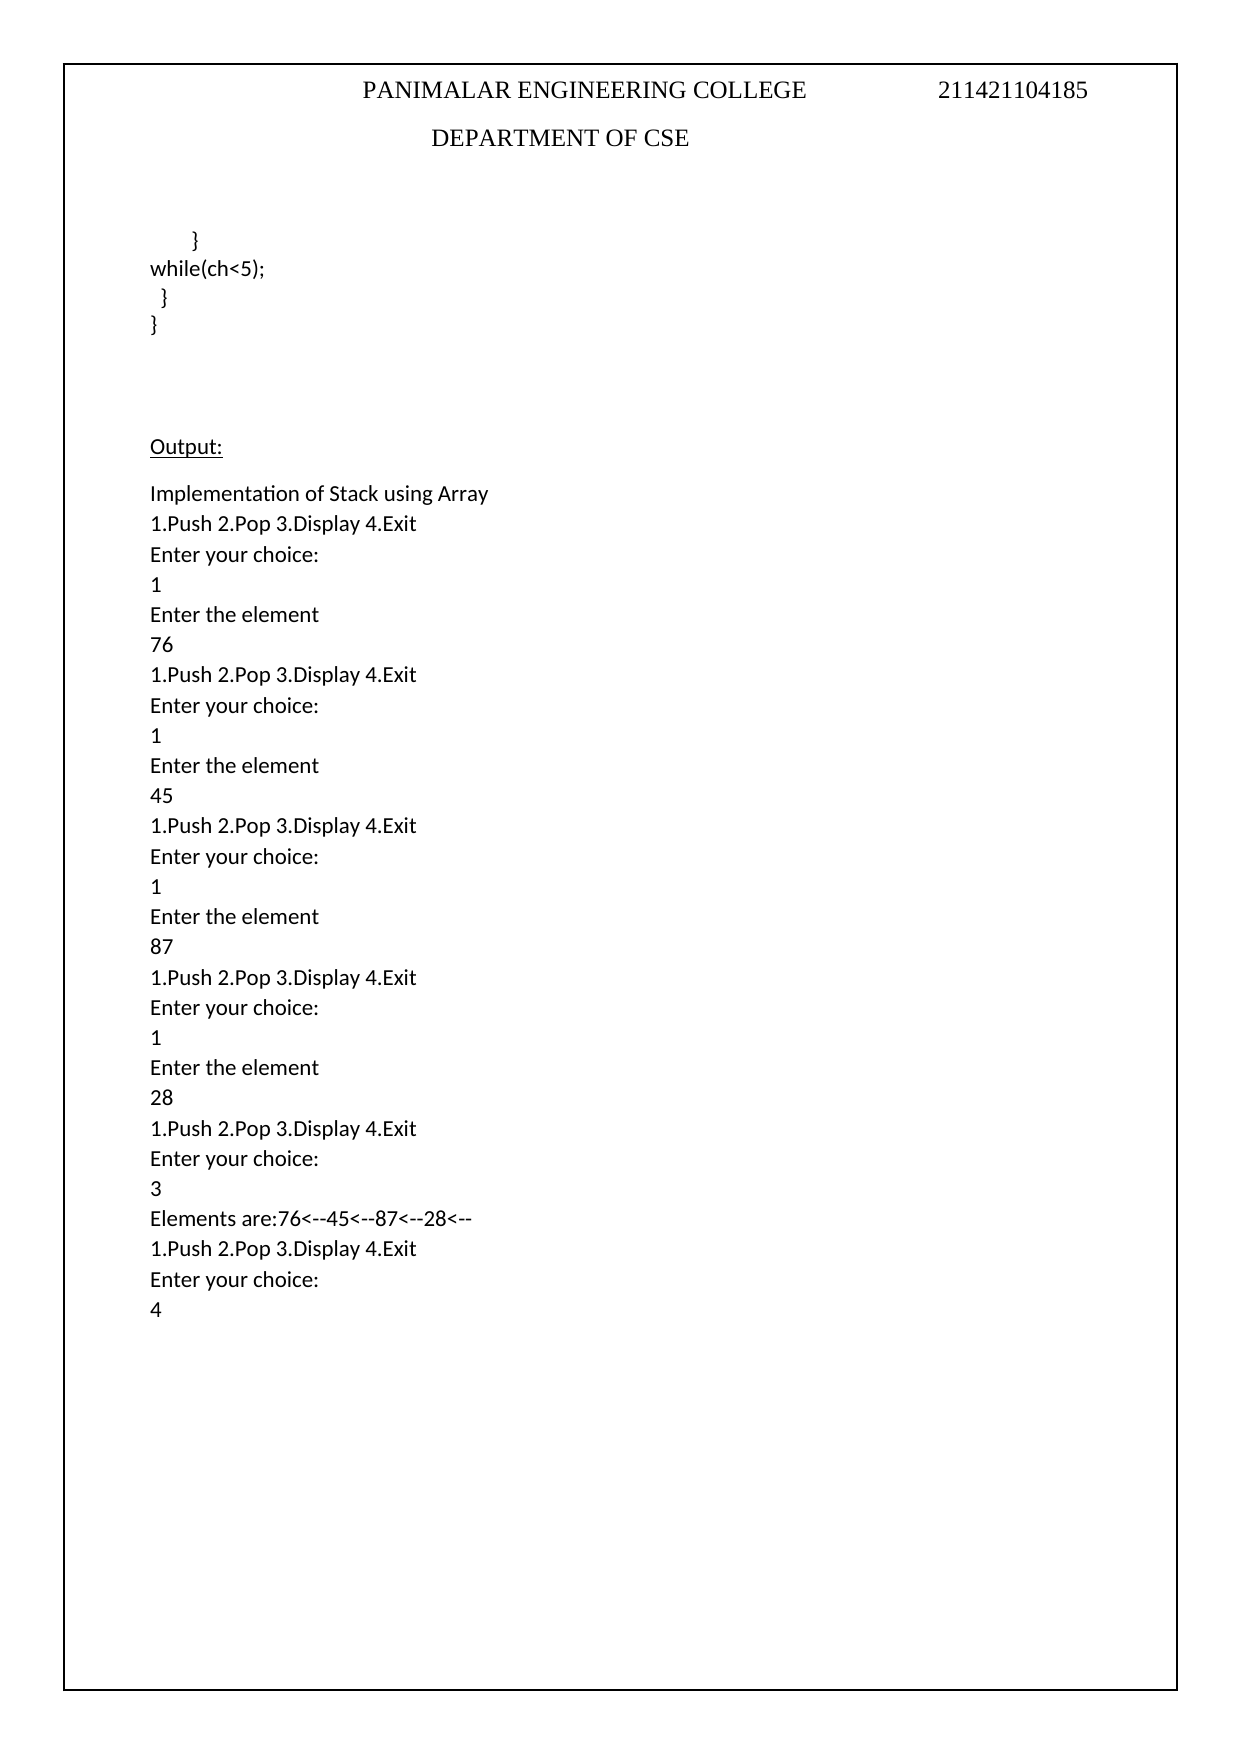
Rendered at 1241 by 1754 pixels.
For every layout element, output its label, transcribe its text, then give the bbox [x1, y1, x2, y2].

text Enter the element [150, 600, 1090, 628]
text 1.Push 2.Pop 3.Display 4.Exit [150, 812, 1090, 839]
text Enter your choice: [150, 691, 1090, 719]
text } [150, 311, 1090, 339]
text Enter the element [150, 1053, 1090, 1081]
text } [150, 227, 1090, 254]
text Enter your choice: [150, 993, 1090, 1021]
text Enter your choice: [150, 540, 1090, 568]
text 1.Push 2.Pop 3.Display 4.Exit [150, 963, 1090, 991]
text 28 [150, 1083, 1090, 1111]
text while(ch<5); [150, 254, 1090, 283]
text 1 [150, 872, 1090, 900]
text 1 [150, 1023, 1090, 1051]
text 1 [150, 721, 1090, 749]
text Enter your choice: [150, 1265, 1090, 1293]
text } [150, 283, 1090, 311]
text 1.Push 2.Pop 3.Display 4.Exit [150, 509, 1090, 537]
text Implementation of Stack using Array [150, 479, 1090, 507]
text 1.Push 2.Pop 3.Display 4.Exit [150, 661, 1090, 688]
text Enter your choice: [150, 842, 1090, 870]
text 87 [150, 932, 1090, 960]
text 1 [150, 570, 1090, 598]
text Output: [150, 432, 1090, 460]
text 3 [150, 1174, 1090, 1202]
text 76 [150, 630, 1090, 658]
text Enter the element [150, 902, 1090, 930]
text 45 [150, 781, 1090, 809]
text Enter the element [150, 751, 1090, 779]
text 4 [150, 1295, 1090, 1323]
text 1.Push 2.Pop 3.Display 4.Exit [150, 1234, 1090, 1262]
text Enter your choice: [150, 1144, 1090, 1172]
text 1.Push 2.Pop 3.Display 4.Exit [150, 1114, 1090, 1142]
text Elements are:76<--45<--87<--28<-- [150, 1204, 1090, 1232]
